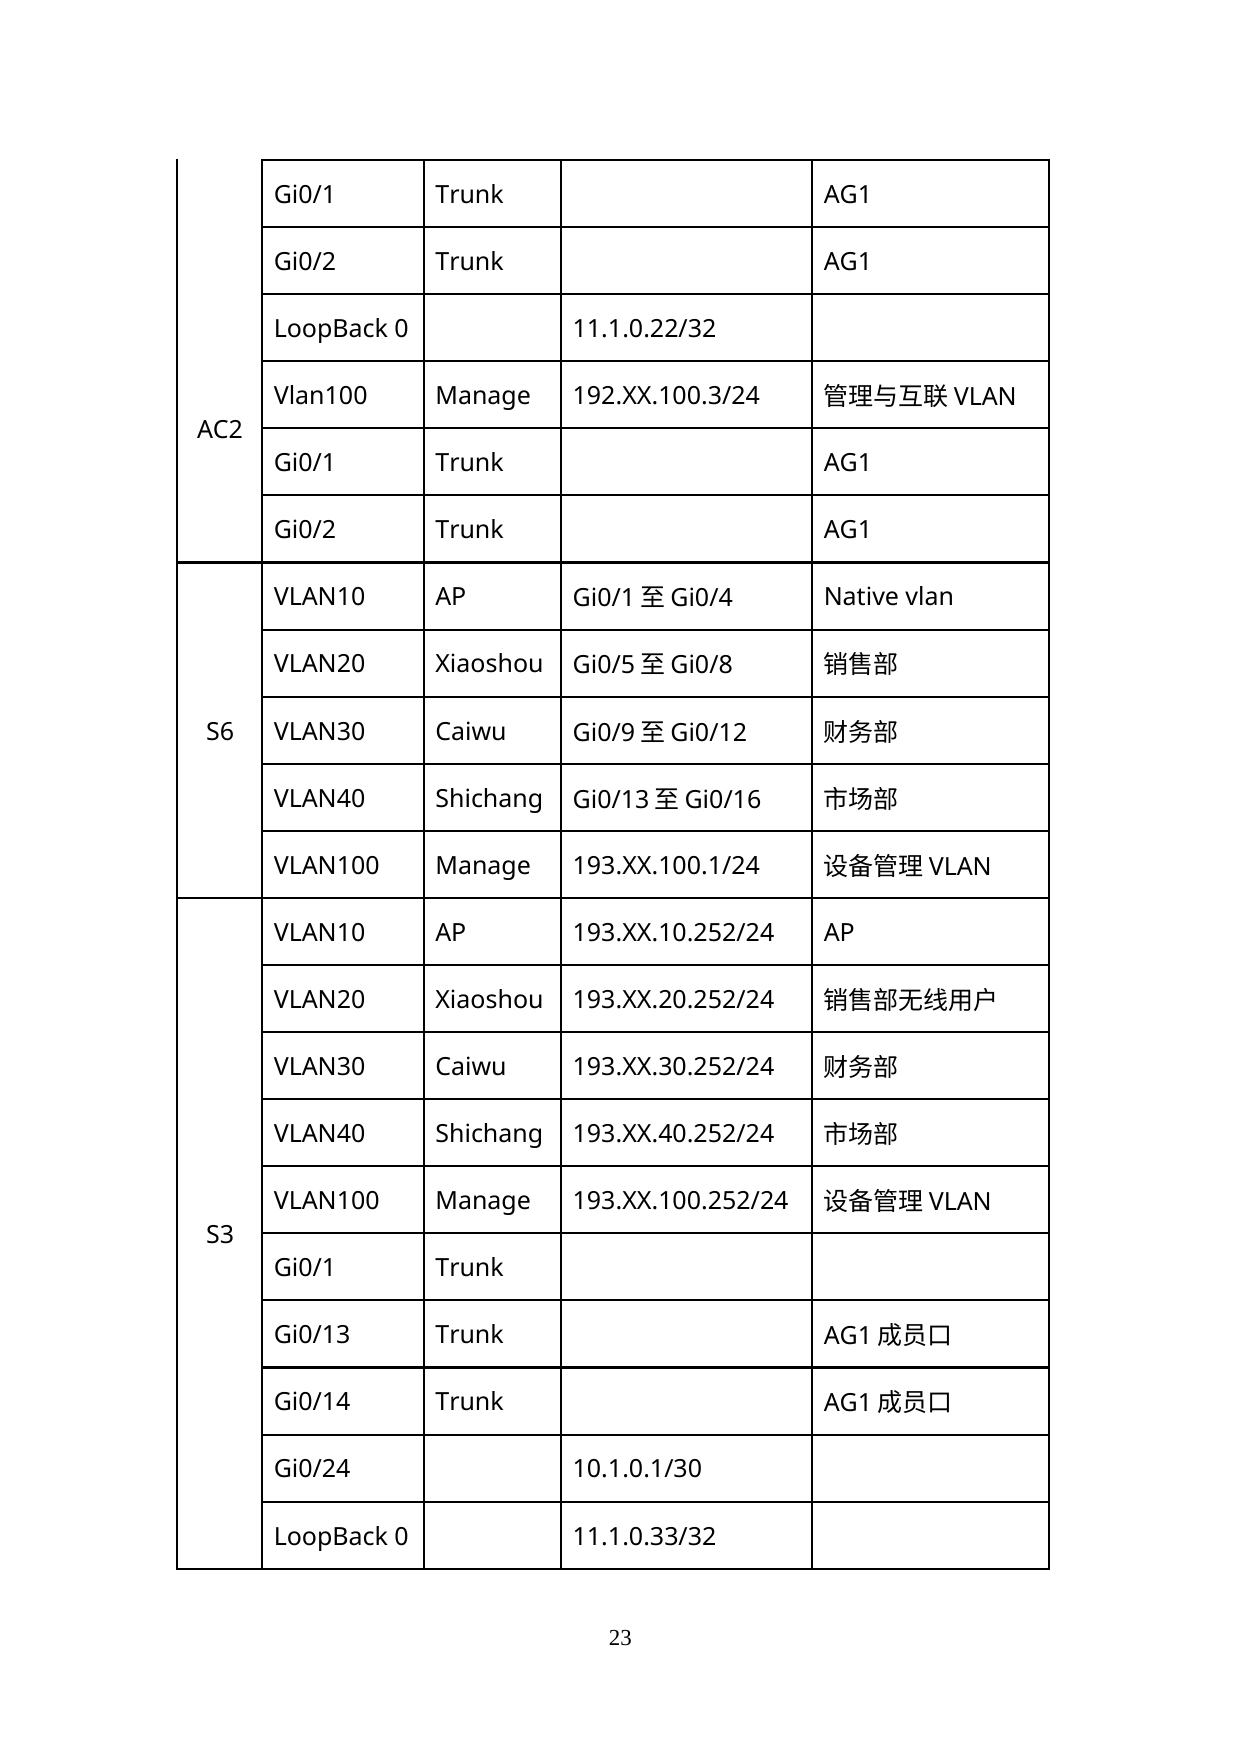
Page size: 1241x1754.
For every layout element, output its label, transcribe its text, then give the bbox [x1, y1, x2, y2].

table_cell AP [425, 899, 560, 964]
table_cell Trunk [425, 496, 560, 561]
table_cell 财务部 [813, 1033, 1048, 1098]
table_cell [562, 161, 811, 226]
table_cell 193.XX.100.252/24 [562, 1167, 811, 1232]
table_cell 销售部 [813, 631, 1048, 696]
table_cell AG1 [813, 161, 1048, 226]
table_cell Caiwu [425, 1033, 560, 1098]
table_cell AG1 [813, 496, 1048, 561]
table_cell Trunk [425, 1369, 560, 1433]
table_cell Manage [425, 1167, 560, 1232]
table_cell Gi0/1至Gi0/4 [562, 564, 811, 628]
table_cell 192.XX.100.3/24 [562, 362, 811, 427]
table_cell 11.1.0.22/32 [562, 295, 811, 360]
table_cell VLAN10 [263, 564, 423, 628]
table_cell [562, 1369, 811, 1433]
table_cell Xiaoshou [425, 631, 560, 696]
table_cell 财务部 [813, 698, 1048, 763]
table_cell Gi0/14 [263, 1369, 423, 1433]
table_cell Manage [425, 362, 560, 427]
table_cell VLAN10 [263, 899, 423, 964]
table_cell AG1成员口 [813, 1369, 1048, 1433]
table_cell 设备管理VLAN [813, 832, 1048, 897]
table_cell [425, 1503, 560, 1568]
table_cell VLAN100 [263, 1167, 423, 1232]
table_cell S6 [178, 564, 261, 897]
table_cell [813, 1436, 1048, 1501]
table_cell AP [425, 564, 560, 628]
table_cell Manage [425, 832, 560, 897]
table_cell 管理与互联VLAN [813, 362, 1048, 427]
table_cell 销售部无线用户 [813, 966, 1048, 1031]
table_cell 设备管理VLAN [813, 1167, 1048, 1232]
table_cell Shichang [425, 1100, 560, 1165]
table_cell LoopBack 0 [263, 1503, 423, 1568]
table_cell AG1成员口 [813, 1301, 1048, 1366]
table_cell 193.XX.40.252/24 [562, 1100, 811, 1165]
table_cell VLAN30 [263, 1033, 423, 1098]
table_cell Gi0/2 [263, 228, 423, 293]
table_cell VLAN20 [263, 631, 423, 696]
table_cell VLAN30 [263, 698, 423, 763]
table_cell 193.XX.30.252/24 [562, 1033, 811, 1098]
table_cell VLAN40 [263, 1100, 423, 1165]
table_cell AC2 [178, 293, 261, 561]
table_cell Caiwu [425, 698, 560, 763]
table_cell Gi0/1 [263, 429, 423, 494]
table_cell Gi0/2 [263, 496, 423, 561]
table_cell Gi0/1 [263, 1234, 423, 1299]
table_cell 市场部 [813, 1100, 1048, 1165]
table_cell LoopBack 0 [263, 295, 423, 360]
table_cell Trunk [425, 1234, 560, 1299]
table_cell Shichang [425, 765, 560, 830]
table_cell Gi0/1 [263, 161, 423, 226]
table_cell 193.XX.10.252/24 [562, 899, 811, 964]
table_cell 10.1.0.1/30 [562, 1436, 811, 1501]
table_cell AG1 [813, 429, 1048, 494]
table_cell 193.XX.100.1/24 [562, 832, 811, 897]
table_cell Trunk [425, 161, 560, 226]
table_cell [562, 496, 811, 561]
table_cell [425, 1436, 560, 1501]
table_cell [425, 295, 560, 360]
table_cell Gi0/9至Gi0/12 [562, 698, 811, 763]
table_cell [813, 1503, 1048, 1568]
table_cell [562, 1234, 811, 1299]
table_cell 市场部 [813, 765, 1048, 830]
table_cell Native vlan [813, 564, 1048, 628]
table_cell Trunk [425, 429, 560, 494]
table_cell VLAN40 [263, 765, 423, 830]
table_cell Xiaoshou [425, 966, 560, 1031]
table_cell Trunk [425, 228, 560, 293]
table_cell Gi0/5至Gi0/8 [562, 631, 811, 696]
table_cell [562, 228, 811, 293]
table_cell VLAN20 [263, 966, 423, 1031]
table_cell Gi0/24 [263, 1436, 423, 1501]
table_cell Gi0/13 [263, 1301, 423, 1366]
table_cell S3 [178, 899, 261, 1568]
table_cell Trunk [425, 1301, 560, 1366]
table_cell [562, 429, 811, 494]
table_cell 193.XX.20.252/24 [562, 966, 811, 1031]
table_cell AP [813, 899, 1048, 964]
table_cell AG1 [813, 228, 1048, 293]
table_cell VLAN100 [263, 832, 423, 897]
table_cell Vlan100 [263, 362, 423, 427]
table_cell 11.1.0.33/32 [562, 1503, 811, 1568]
table_cell [562, 1301, 811, 1366]
table_cell [813, 1234, 1048, 1299]
table_cell Gi0/13至Gi0/16 [562, 765, 811, 830]
table_cell [813, 295, 1048, 360]
